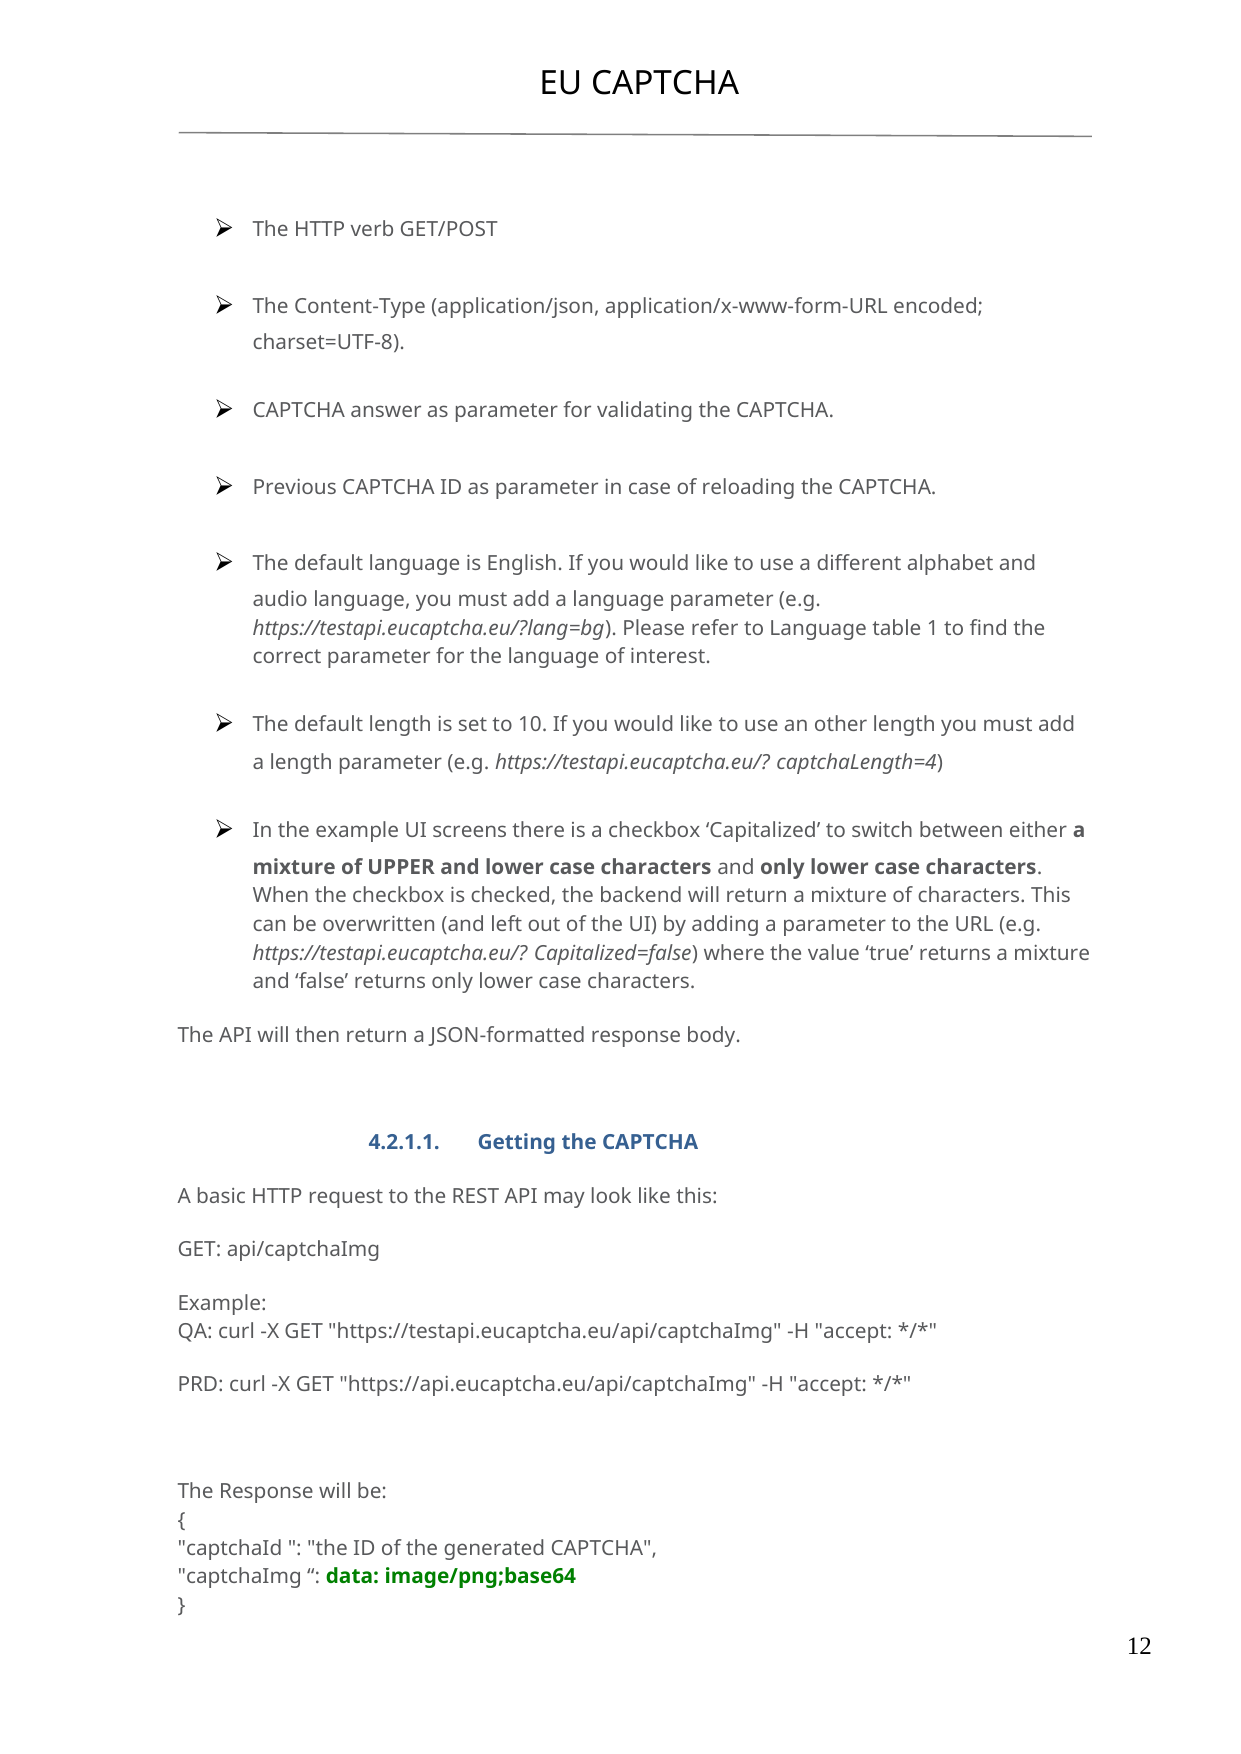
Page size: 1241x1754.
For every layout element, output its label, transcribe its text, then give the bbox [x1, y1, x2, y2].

text The Response will be: { [177, 1476, 1092, 1533]
text The API will then return a JSON-formatted response body. [177, 1020, 1092, 1048]
text A basic HTTP request to the REST API may look like this: [177, 1181, 1092, 1209]
list The default language is English. If you would like to use a different alphabet and audio language, you must add a language parameter (e.g. https://testapi.eucaptcha.eu/?lang=bg). Please refer to Language table 1 to find the correct parameter for the language of interest. [215, 533, 1092, 670]
subtitle Getting the CAPTCHA [440, 1127, 1092, 1156]
list The default length is set to 10. If you would like to use an other length you must add a length parameter (e.g. https://testapi.eucaptcha.eu/? captchaLength=4) [215, 695, 1092, 776]
text "captchaId ": "the ID of the generated CAPTCHA", [177, 1533, 1092, 1562]
text Example: QA: curl -X GET "https://testapi.eucaptcha.eu/api/captchaImg" -H "accept: */*" [177, 1288, 1092, 1344]
text PRD: curl -X GET "https://api.eucaptcha.eu/api/captchaImg" -H "accept: */*" [177, 1369, 1092, 1398]
text GET: api/captchaImg [177, 1234, 1092, 1263]
text } [177, 1590, 1092, 1618]
list The Content-Type (application/json, application/x-www-form-URL encoded; charset=UTF-8). [215, 276, 1092, 356]
list In the example UI screens there is a checkbox ‘Capitalized’ to switch between either a mixture of UPPER and lower case characters and only lower case characters. When the checkbox is checked, the backend will return a mixture of characters. This can be overwritten (and left out of the UI) by adding a parameter to the URL (e.g. https://testapi.eucaptcha.eu/? Capitalized=false) where the value ‘true’ returns a mixture and ‘false’ returns only lower case characters. [215, 801, 1092, 995]
list CAPTCHA answer as parameter for validating the CAPTCHA. [215, 381, 1092, 432]
list Previous CAPTCHA ID as parameter in case of reloading the CAPTCHA. [215, 457, 1092, 508]
list The HTTP verb GET/POST [215, 200, 1092, 251]
text "captchaImg “: data: image/png;base64 [177, 1562, 1092, 1590]
